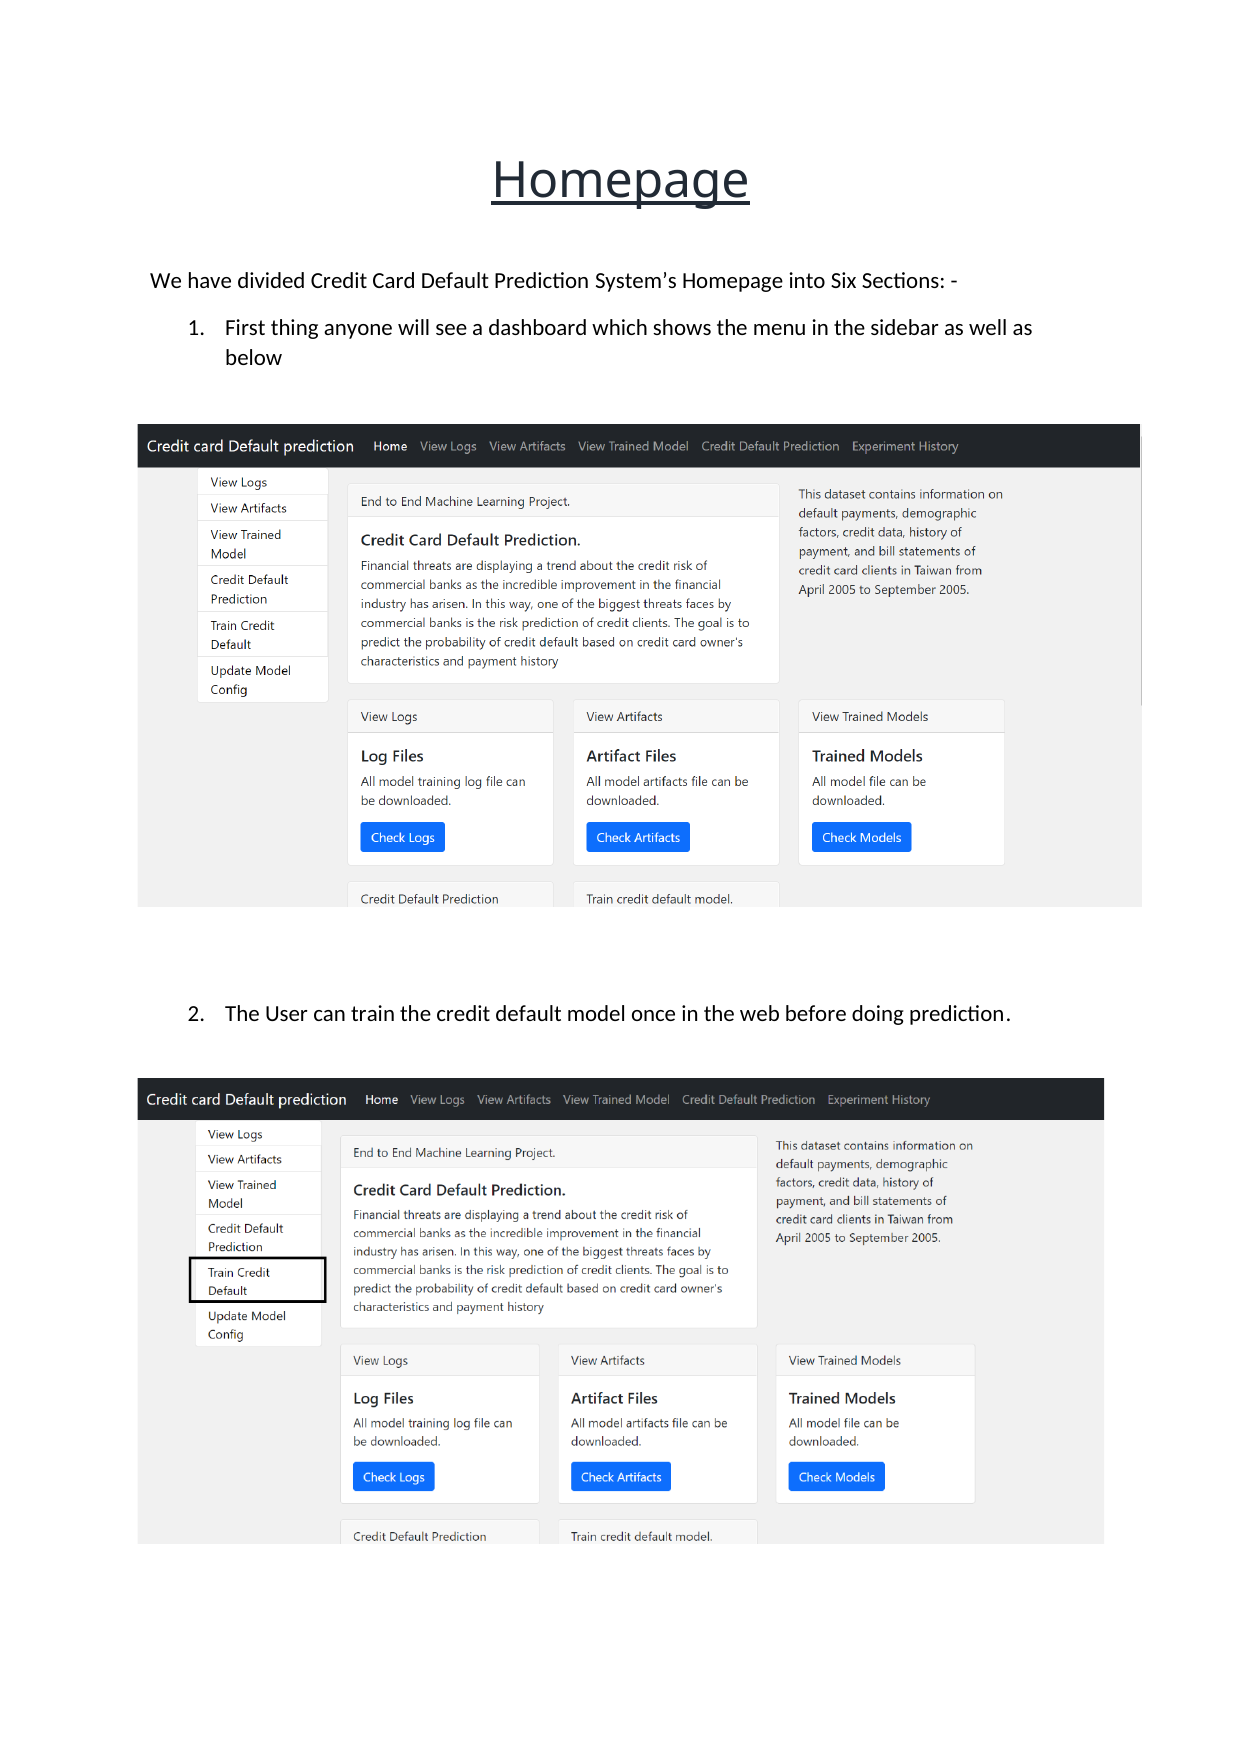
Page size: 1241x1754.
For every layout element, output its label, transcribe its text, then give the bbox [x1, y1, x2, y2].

picture [137, 424, 1142, 907]
picture [137, 1078, 1105, 1544]
list The User can train the credit default model once in the web before doing prediction. [187, 999, 1117, 1027]
text Homepage [413, 150, 828, 209]
text We have divided Credit Card Default Prediction System’s Homepage into Six Sections: - [150, 266, 1117, 294]
list First thing anyone will see a dashboard which shows the menu in the sidebar as well as below [187, 313, 1068, 371]
